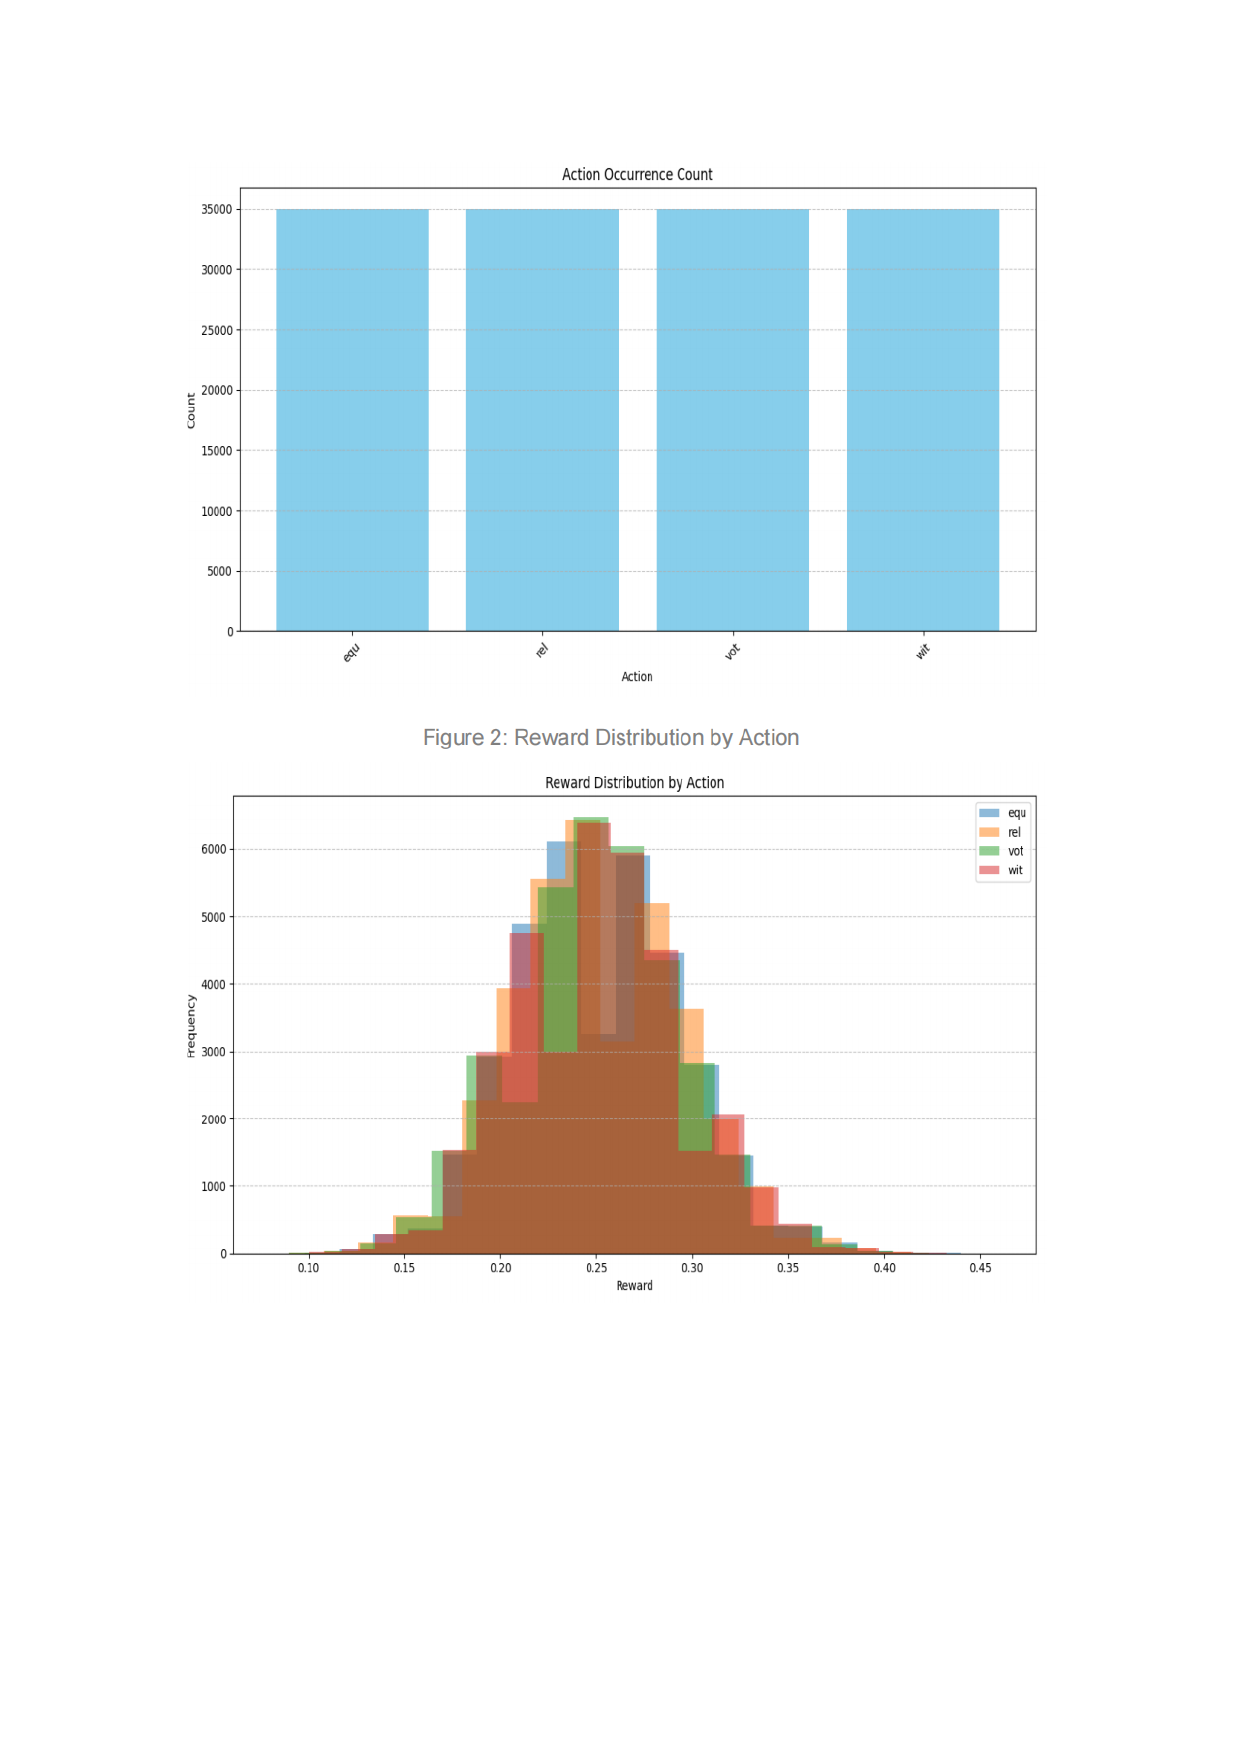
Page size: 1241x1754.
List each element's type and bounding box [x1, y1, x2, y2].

picture [187, 162, 1053, 1303]
